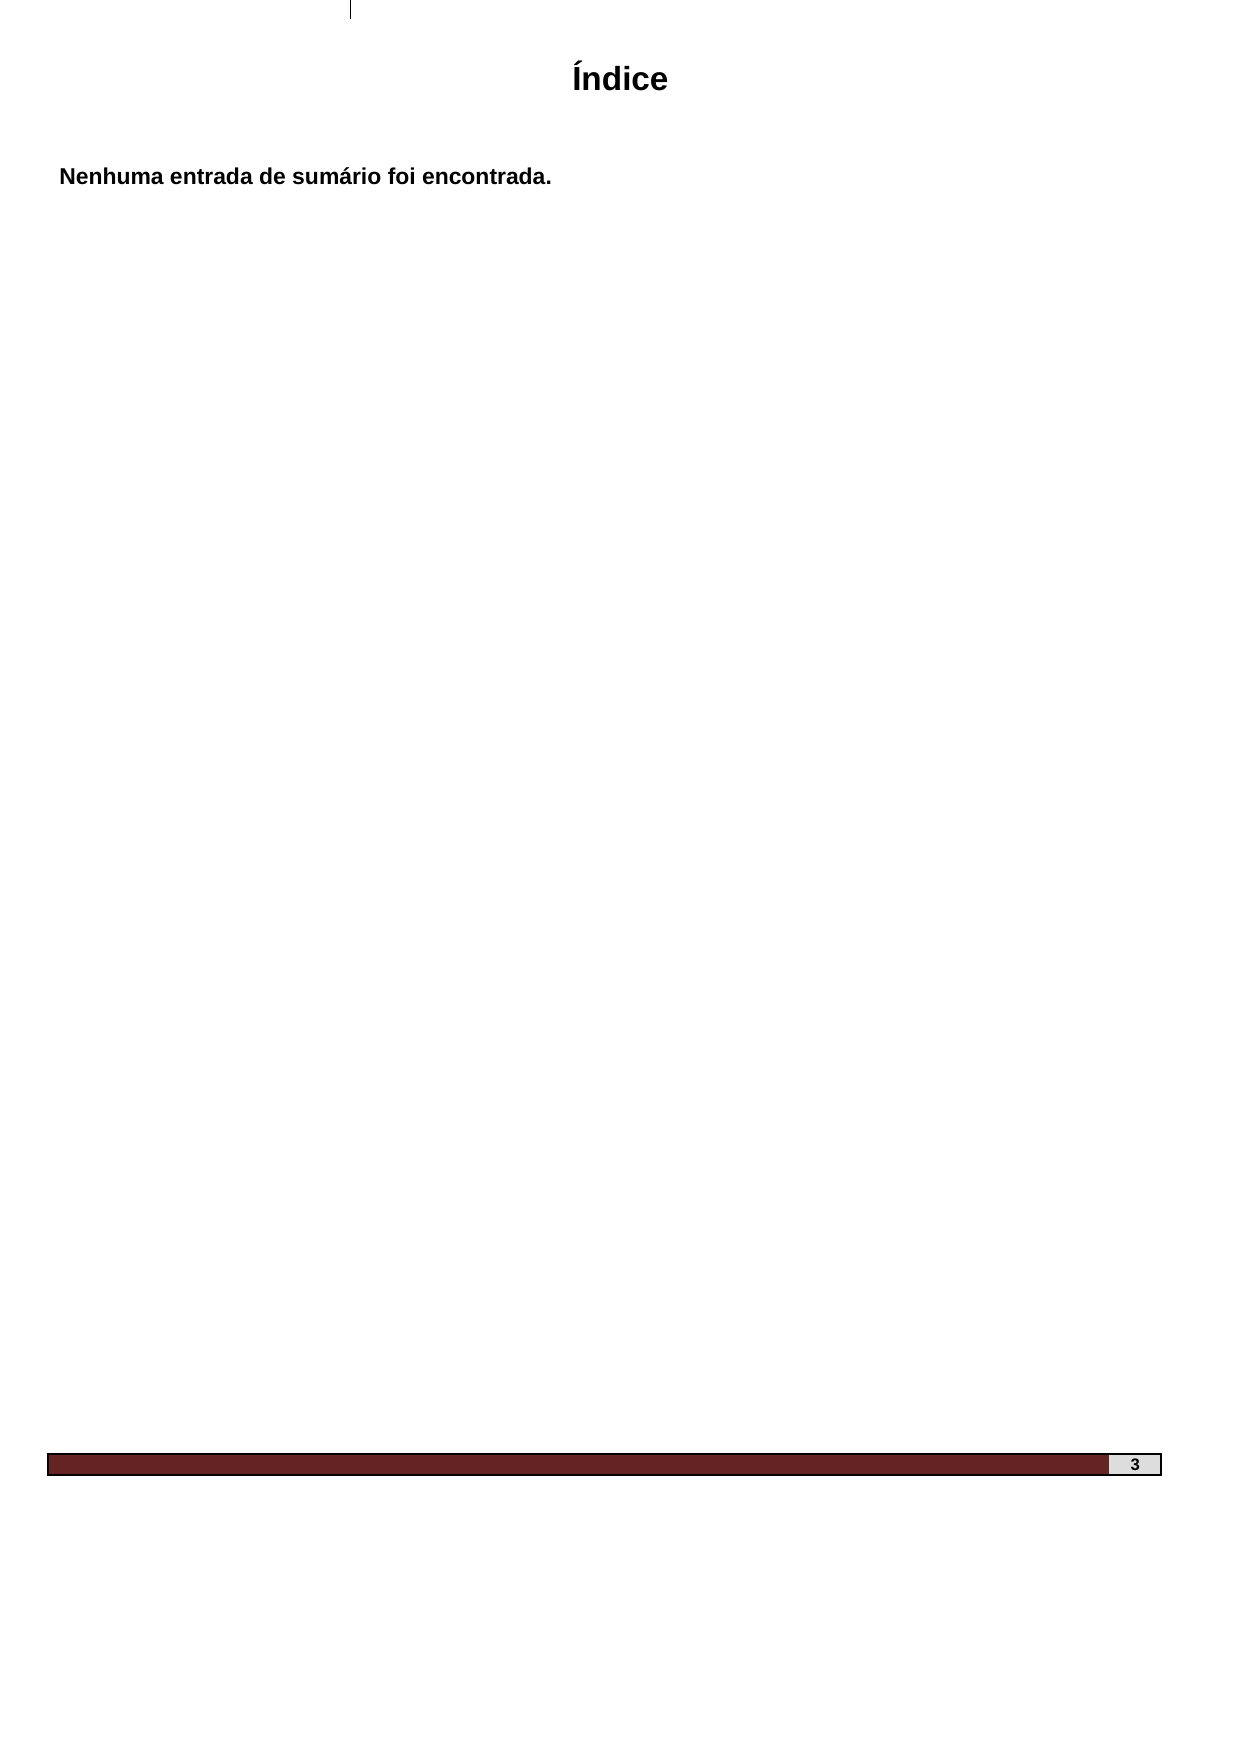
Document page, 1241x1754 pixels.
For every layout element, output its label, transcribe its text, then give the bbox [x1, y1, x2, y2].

text Índice [59, 59, 1181, 97]
